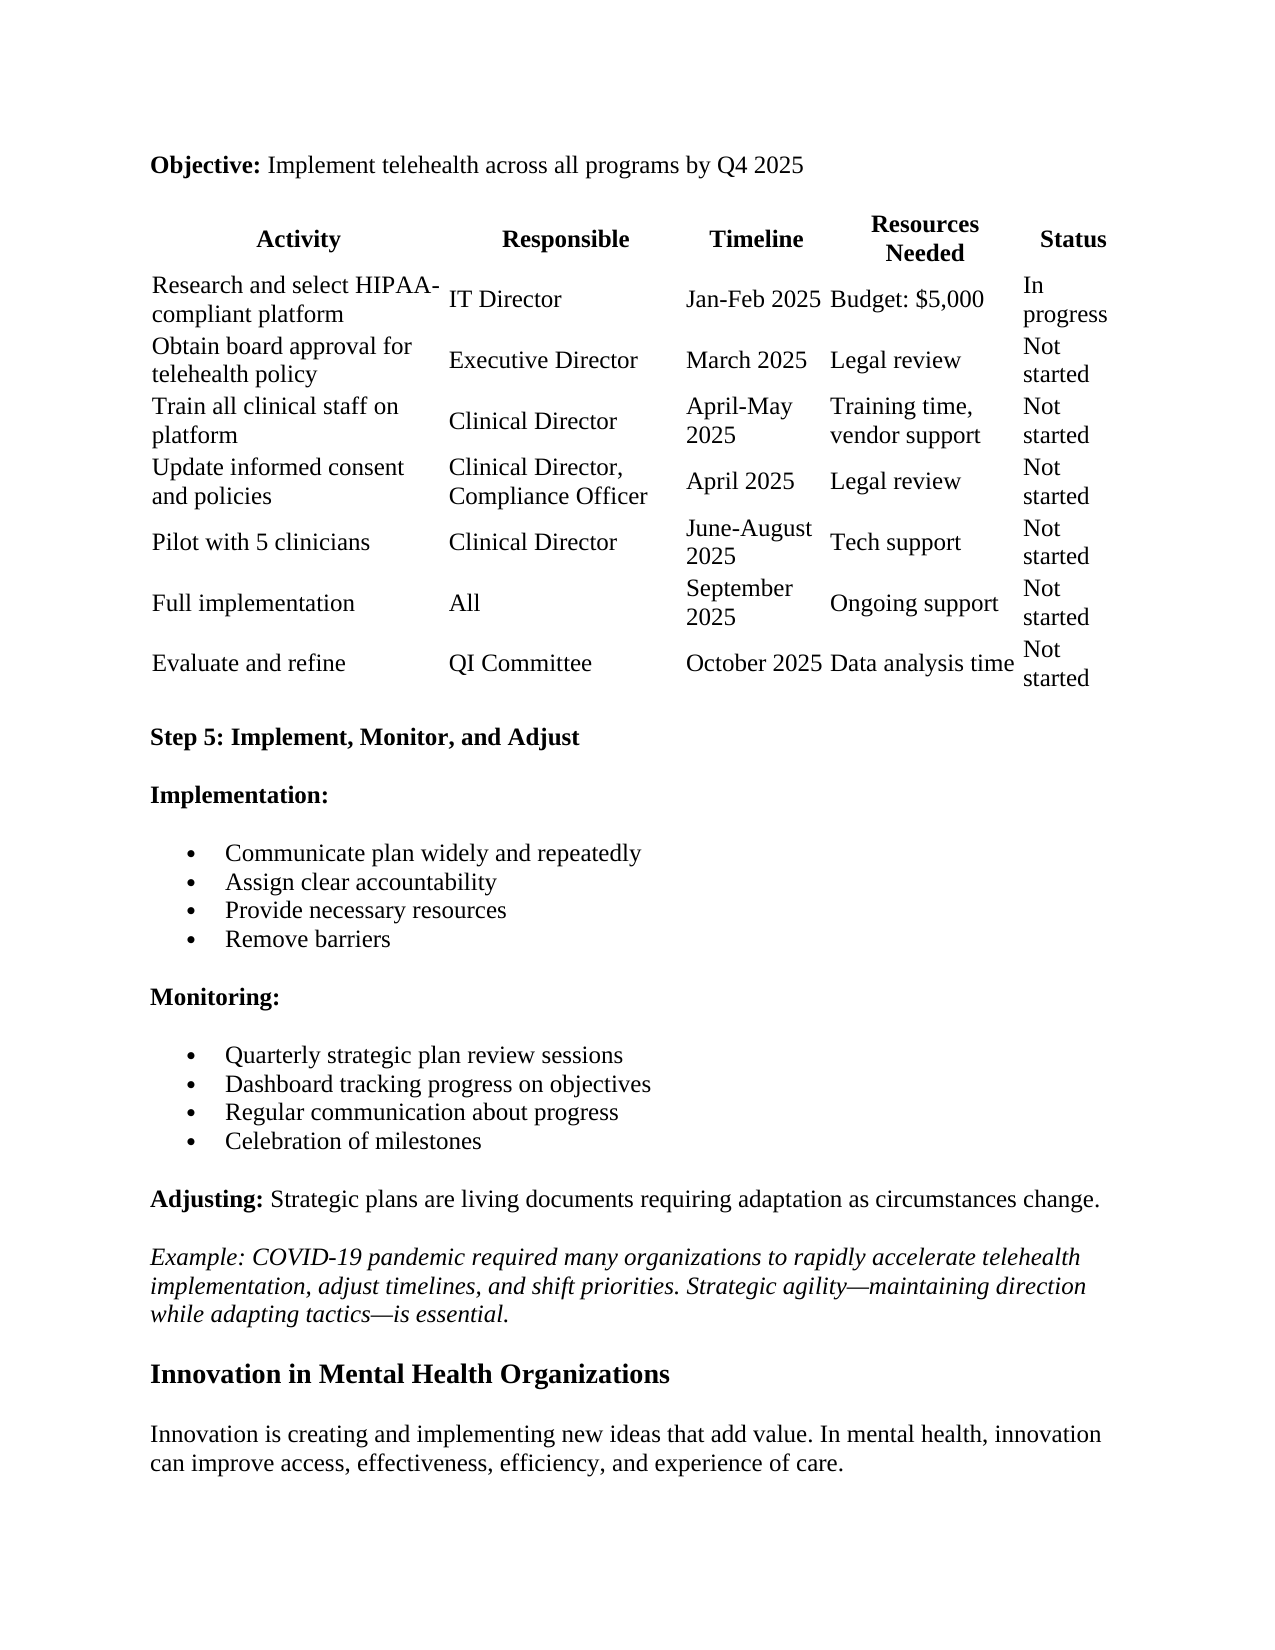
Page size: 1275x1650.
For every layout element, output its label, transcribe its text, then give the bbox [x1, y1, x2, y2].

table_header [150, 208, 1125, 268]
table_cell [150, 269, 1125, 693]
text Objective: Implement telehealth across all programs by Q4 2025 [150, 150, 1125, 179]
list Provide necessary resources [187, 895, 1125, 924]
list Quarterly strategic plan review sessions [187, 1040, 1125, 1069]
text Example: COVID-19 pandemic required many organizations to rapidly accelerate telehealth implementation, adjust timelines, and shift priorities. Strategic agility—maintaining direction while adapting tactics—is essential. [150, 1242, 1125, 1328]
list Regular communication about progress [187, 1097, 1125, 1126]
list Celebration of milestones [187, 1126, 1125, 1155]
list Communicate plan widely and repeatedly [187, 838, 1125, 867]
list Remove barriers [187, 924, 1125, 953]
text Innovation in Mental Health Organizations [150, 1357, 1125, 1390]
text Implementation: [150, 780, 1125, 809]
text Step 5: Implement, Monitor, and Adjust [150, 722, 1125, 751]
list Dashboard tracking progress on objectives [187, 1069, 1125, 1097]
list Assign clear accountability [187, 867, 1125, 895]
text Monitoring: [150, 982, 1125, 1011]
text Innovation is creating and implementing new ideas that add value. In mental health, innovation can improve access, effectiveness, efficiency, and experience of care. [150, 1419, 1125, 1477]
text Adjusting: Strategic plans are living documents requiring adaptation as circumstances change. [150, 1184, 1125, 1213]
